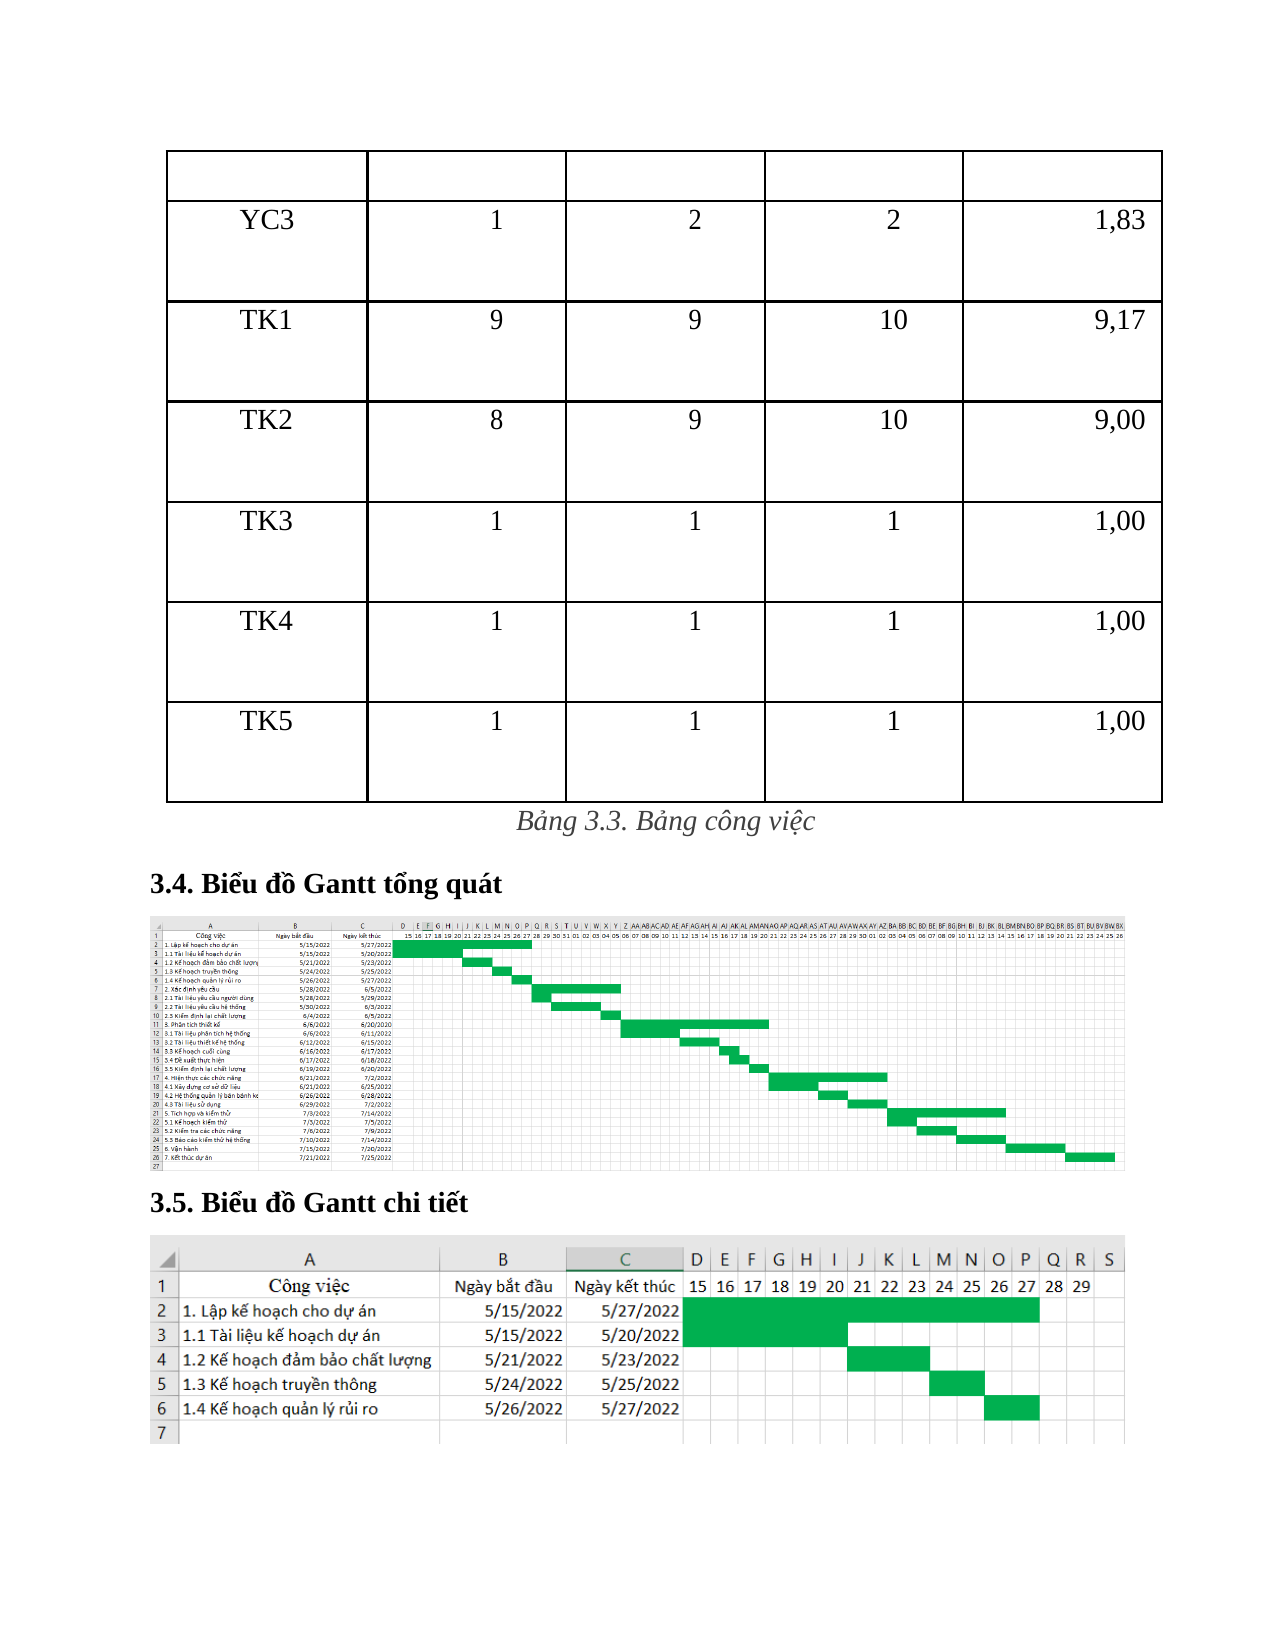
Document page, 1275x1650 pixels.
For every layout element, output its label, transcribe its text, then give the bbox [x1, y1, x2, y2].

table_cell [964, 751, 1161, 801]
table_cell [567, 152, 764, 200]
table_cell [369, 152, 565, 200]
table_cell [567, 350, 764, 400]
picture [150, 916, 1125, 1171]
table_cell [766, 550, 962, 601]
table_cell 8 [369, 403, 565, 450]
table_cell [369, 751, 565, 801]
table_cell 1 [766, 703, 962, 751]
table_cell 10 [766, 403, 962, 450]
table_cell 1,00 [964, 603, 1161, 651]
table_cell [369, 651, 565, 701]
table_cell [168, 751, 366, 801]
table_cell [369, 450, 565, 501]
table_cell 1 [369, 503, 565, 550]
table_cell [567, 450, 764, 501]
table_cell [567, 250, 764, 300]
table_cell TK2 [168, 403, 366, 450]
table_cell [766, 250, 962, 300]
table_cell 1 [567, 703, 764, 751]
table_cell [964, 152, 1161, 200]
table_cell [766, 350, 962, 400]
table_cell 9,17 [964, 303, 1161, 350]
table_cell [567, 651, 764, 701]
table_cell [766, 751, 962, 801]
table_cell 1 [369, 603, 565, 651]
table_cell TK4 [168, 603, 366, 651]
table_cell 1,00 [964, 503, 1161, 550]
table_cell [567, 550, 764, 601]
table_cell [964, 450, 1161, 501]
table_cell [168, 152, 366, 200]
table_cell YC3 [168, 202, 366, 250]
table_cell [168, 350, 366, 400]
text 3.4. Biểu đồ Gantt tổng quát [150, 866, 1125, 899]
table_cell 1,00 [964, 703, 1161, 751]
table_cell [168, 450, 366, 501]
table_cell 1 [567, 603, 764, 651]
table_cell 1 [567, 503, 764, 550]
picture [150, 1235, 1125, 1444]
table_cell TK1 [168, 303, 366, 350]
table_cell [964, 651, 1161, 701]
table_cell 9 [567, 403, 764, 450]
table_cell [964, 550, 1161, 601]
table_cell [168, 651, 366, 701]
table_cell 9 [369, 303, 565, 350]
table_cell 9 [567, 303, 764, 350]
table_cell [369, 350, 565, 400]
table_cell [567, 751, 764, 801]
table_cell 1 [766, 603, 962, 651]
table_cell 10 [766, 303, 962, 350]
table_cell 9,00 [964, 403, 1161, 450]
table_cell 1 [369, 202, 565, 250]
table_cell [766, 450, 962, 501]
table_cell [168, 250, 366, 300]
text Bảng 3.3. Bảng công việc [150, 803, 1125, 836]
table_cell 1,83 [964, 202, 1161, 250]
table_cell 1 [766, 503, 962, 550]
table_cell [369, 250, 565, 300]
table_cell [766, 152, 962, 200]
table_cell 2 [567, 202, 764, 250]
table_cell [766, 651, 962, 701]
table_cell [964, 350, 1161, 400]
table_cell [168, 550, 366, 601]
text 3.5. Biểu đồ Gantt chi tiết [150, 1185, 1125, 1219]
table_cell 2 [766, 202, 962, 250]
table_cell TK3 [168, 503, 366, 550]
table_cell TK5 [168, 703, 366, 751]
table_cell [964, 250, 1161, 300]
table_cell [369, 550, 565, 601]
table_cell 1 [369, 703, 565, 751]
